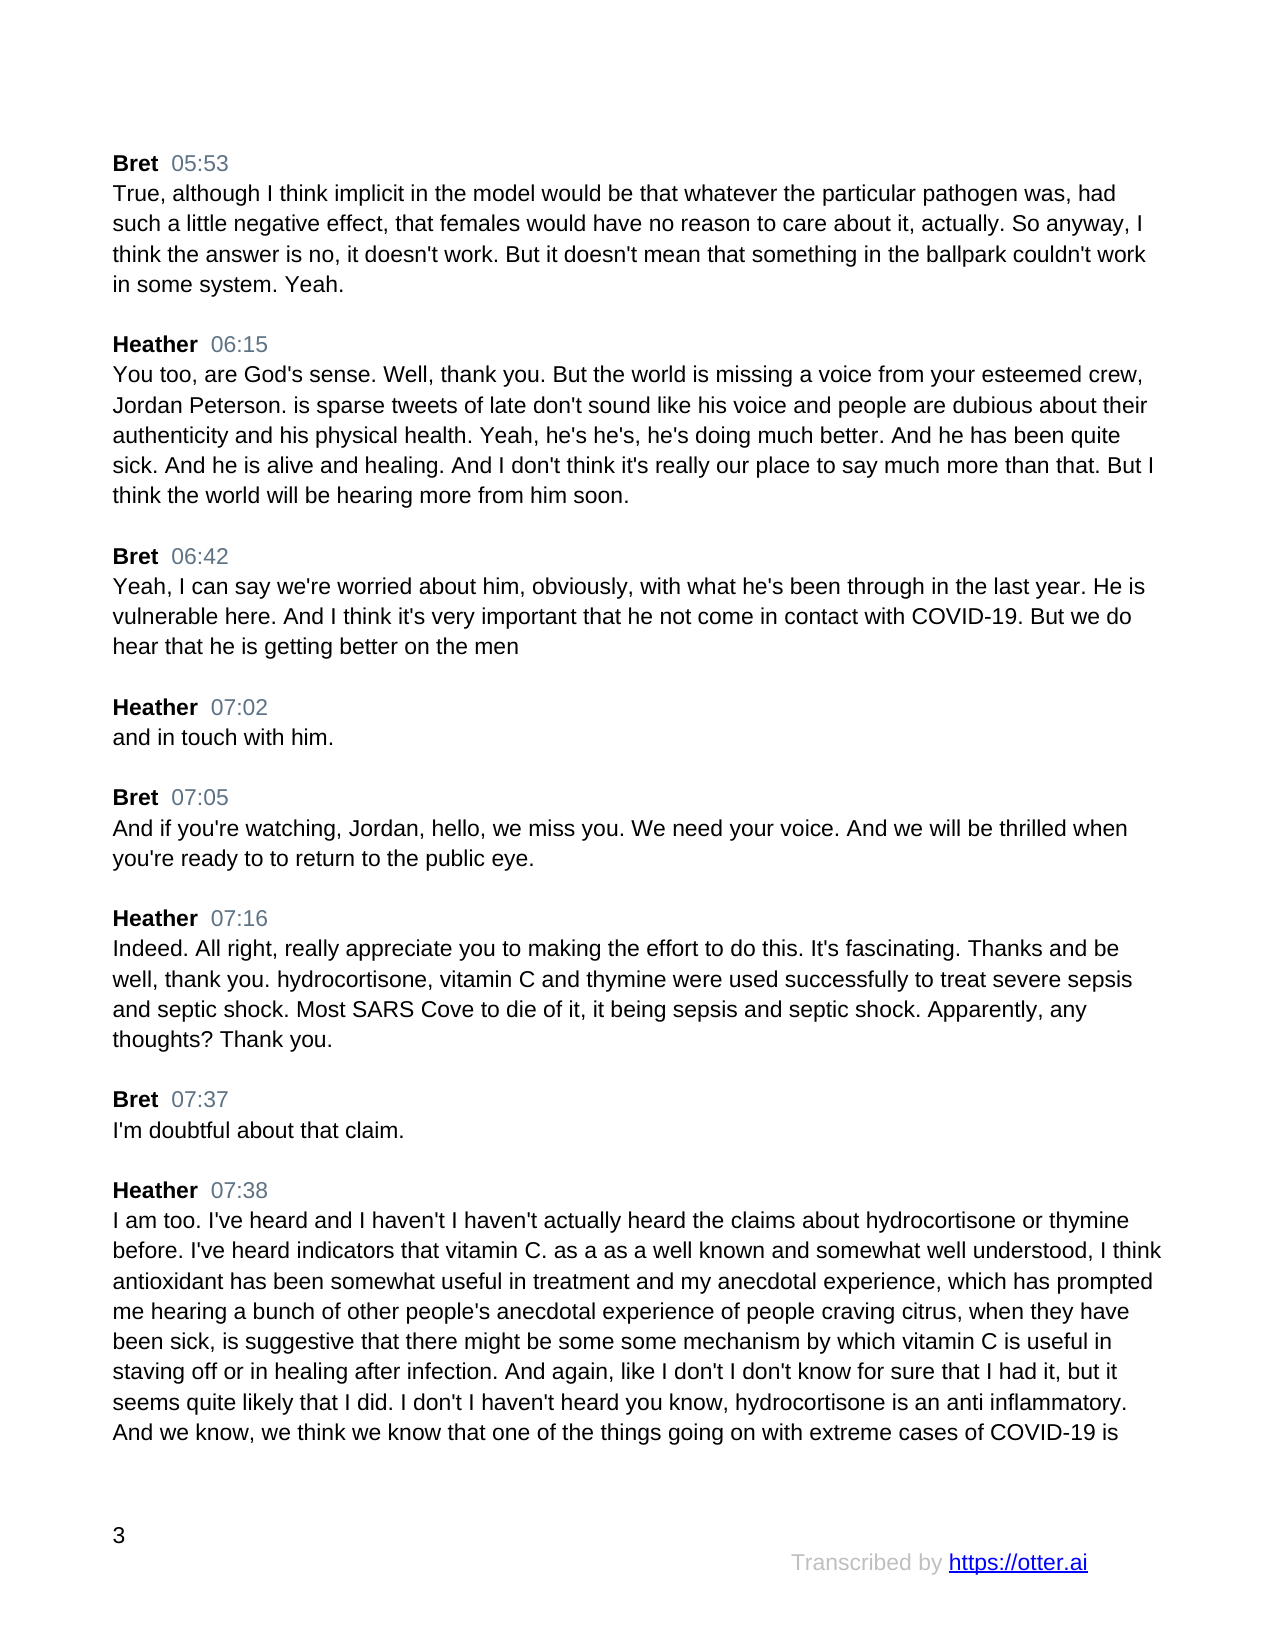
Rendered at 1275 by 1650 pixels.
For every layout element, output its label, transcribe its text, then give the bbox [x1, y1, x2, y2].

text Heather 07:38 [112, 1177, 1162, 1203]
text Heather 06:15 [112, 331, 1162, 358]
text Yeah, I can say we're worried about him, obviously, with what he's been through in the last year. He is vulnerable here. And I think it's very important that he not come in contact with COVID-19. But we do hear that he is getting better on the men [112, 573, 1162, 660]
text I'm doubtful about that claim. [112, 1117, 1162, 1143]
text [112, 1207, 1162, 1445]
text And if you're watching, Jordan, hello, we miss you. We need your voice. And we will be thrilled when you're ready to to return to the public eye. [112, 814, 1162, 871]
text True, although I think implicit in the model would be that whatever the particular pathogen was, had such a little negative effect, that females would have no reason to care about it, actually. So anyway, I think the answer is no, it doesn't work. But it doesn't mean that something in the ballpark couldn't work in some system. Yeah. [112, 180, 1162, 297]
text Heather 07:02 [112, 694, 1162, 720]
text Bret 07:37 [112, 1086, 1162, 1113]
text Bret 06:42 [112, 543, 1162, 569]
text and in touch with him. [112, 724, 1162, 750]
text You too, are God's sense. Well, thank you. But the world is missing a voice from your esteemed crew, Jordan Peterson. is sparse tweets of late don't sound like his voice and people are dubious about their authenticity and his physical health. Yeah, he's he's, he's doing much better. And he has been quite sick. And he is alive and healing. And I don't think it's really our place to say much more than that. But I think the world will be hearing more from him soon. [112, 361, 1162, 509]
text Heather 07:16 [112, 905, 1162, 932]
text Indeed. All right, really appreciate you to making the effort to do this. It's fascinating. Thanks and be well, thank you. hydrocortisone, vitamin C and thymine were used successfully to treat severe sepsis and septic shock. Most SARS Cove to die of it, it being sepsis and septic shock. Apparently, any thoughts? Thank you. [112, 935, 1162, 1052]
text Bret 05:53 [112, 150, 1162, 176]
text Bret 07:05 [112, 784, 1162, 811]
